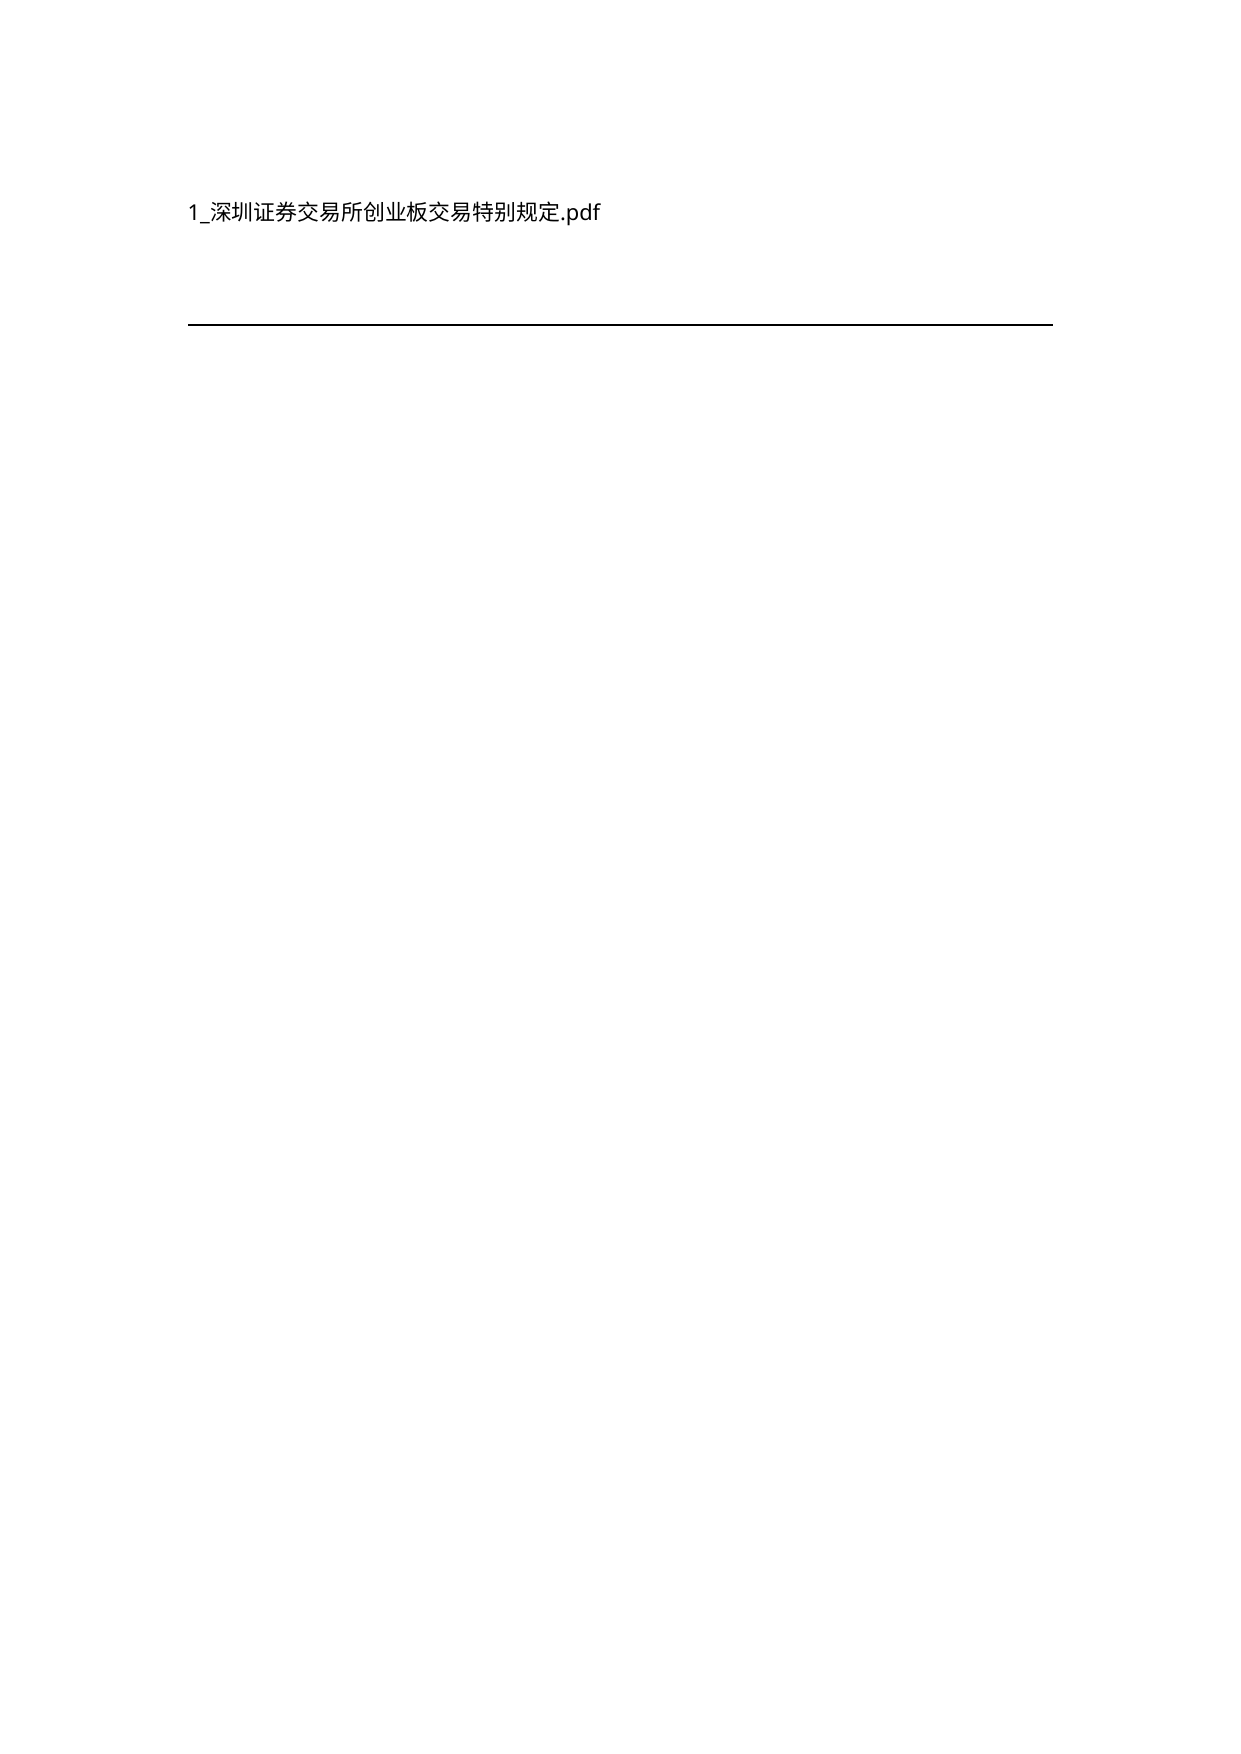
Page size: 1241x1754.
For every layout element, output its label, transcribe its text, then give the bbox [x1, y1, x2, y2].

text 1_深圳证券交易所创业板交易特别规定.pdf [187, 194, 1053, 227]
